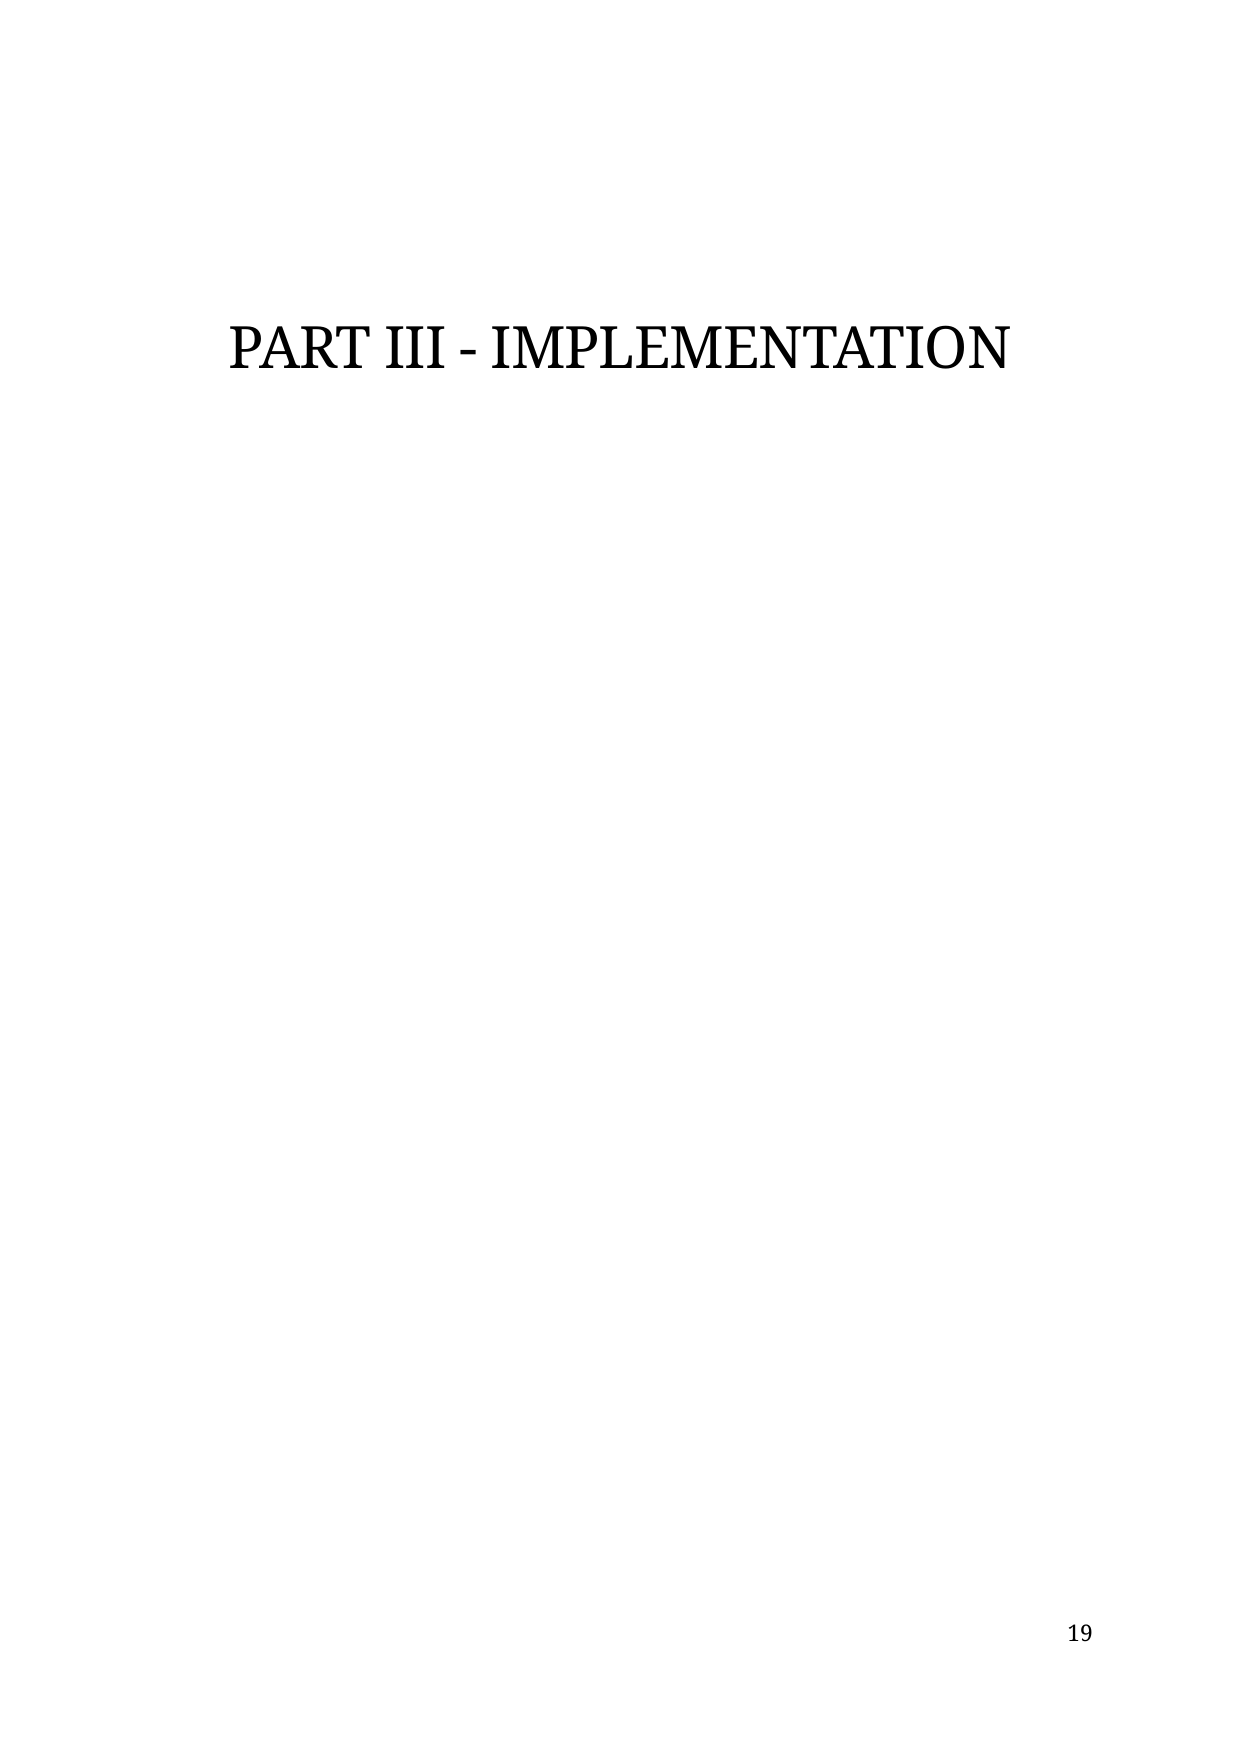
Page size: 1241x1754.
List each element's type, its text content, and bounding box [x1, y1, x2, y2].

title Part III - Implementation [148, 307, 1093, 386]
